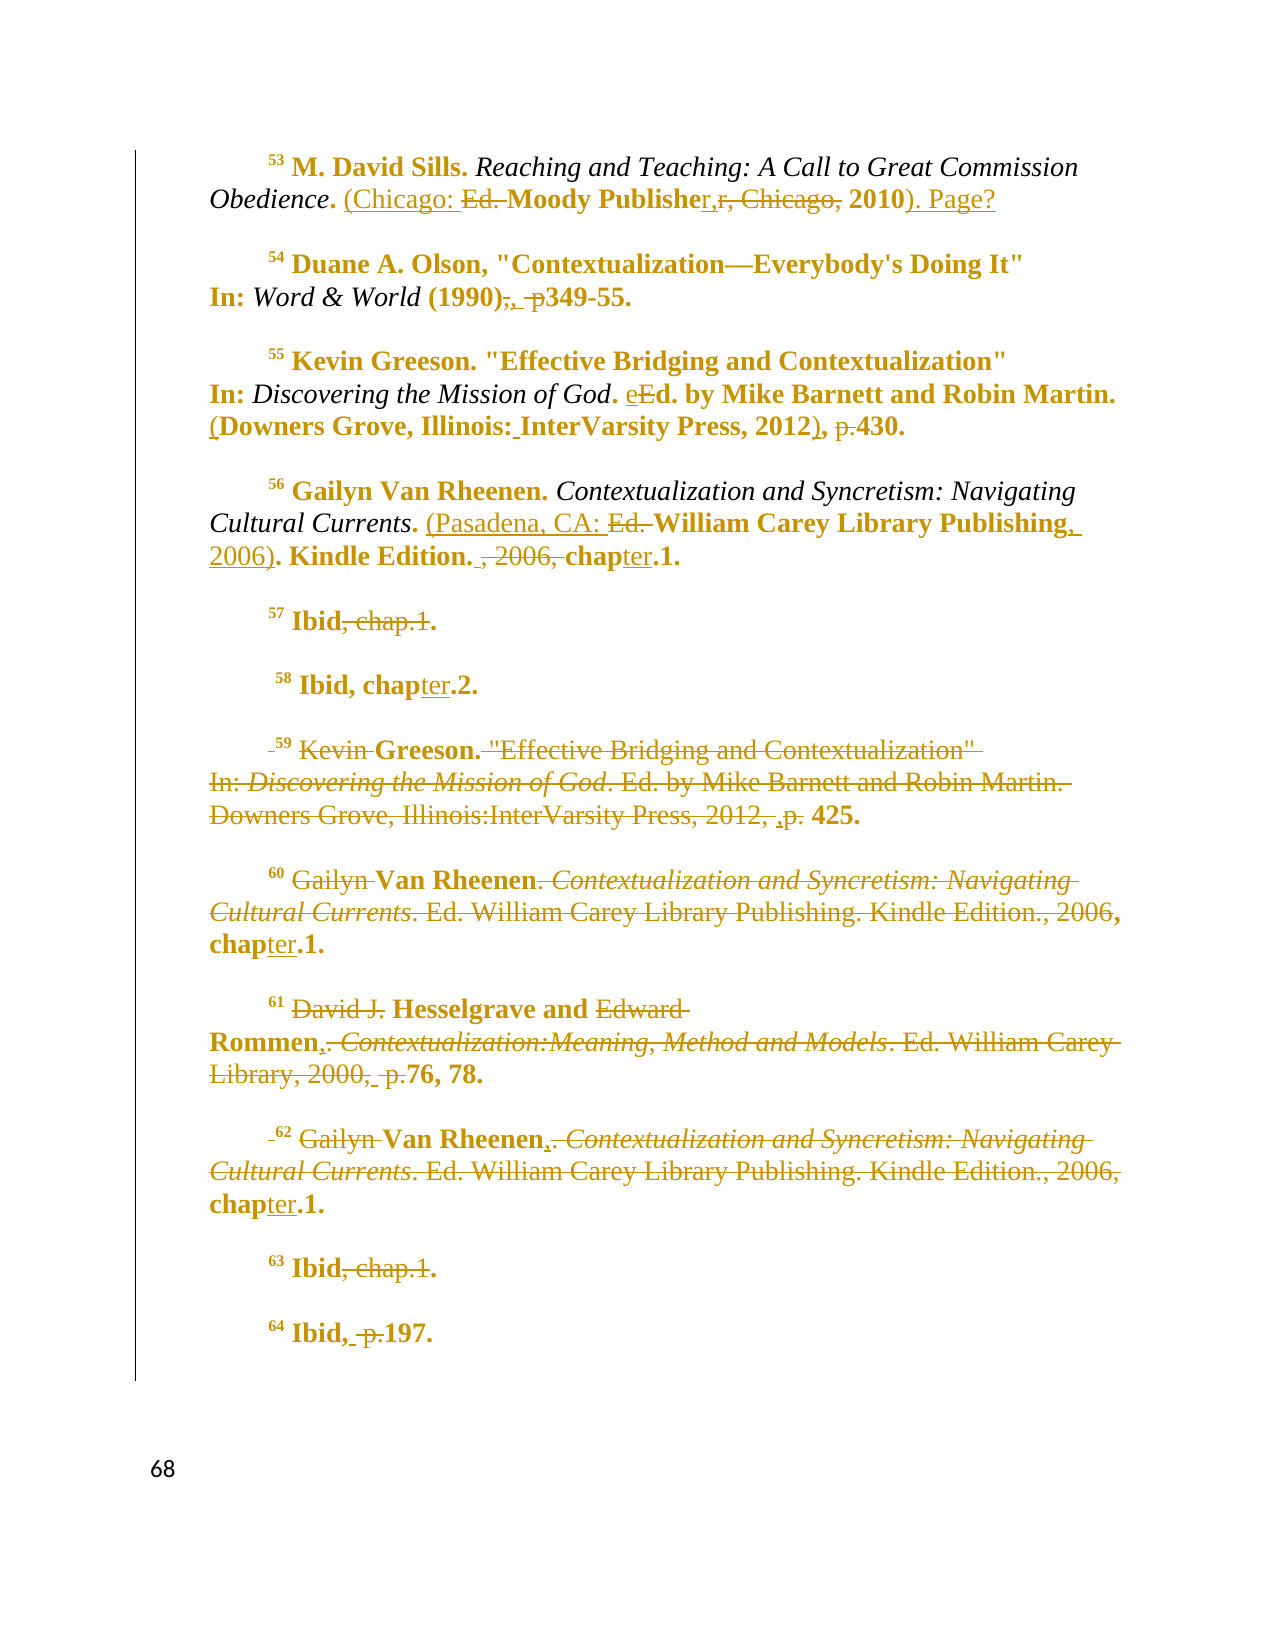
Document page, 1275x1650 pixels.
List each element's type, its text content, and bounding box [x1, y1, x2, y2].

subtitle 63 Ibid. [209, 1251, 1125, 1316]
subtitle 57 Ibid. [209, 603, 1125, 668]
subtitle 64 Ibid,197. [209, 1316, 1125, 1381]
subtitle 56 Gailyn Van Rheenen. Contextualization and Syncretism: Navigating Cultural Currents. William Carey Library Publishing. Kindle Edition.chap.1. [209, 474, 1125, 603]
subtitle 58 Ibid, chap.2. [209, 668, 1125, 733]
subtitle 53 M. David Sills. Reaching and Teaching: A Call to Great Commission Obedience. Moody Publishe 2010 [209, 150, 1125, 247]
subtitle 59 Greeson. 425. [209, 733, 1125, 863]
subtitle 61 Hesselgrave and Rommen76, 78. [209, 992, 1125, 1122]
subtitle 55 Kevin Greeson. "Effective Bridging and Contextualization" In: Discovering the Mission of God. d. by Mike Barnett and Robin Martin. Downers Grove, Illinois:InterVarsity Press, 2012, 430. [209, 344, 1125, 474]
subtitle 62 Van Rheenen chap.1. [209, 1122, 1125, 1251]
subtitle 60 Van Rheenen, chap.1. [209, 863, 1125, 992]
subtitle 54 Duane A. Olson, "Contextualization—Everybody's Doing It" In: Word & World (1990)349-55. [209, 247, 1125, 344]
